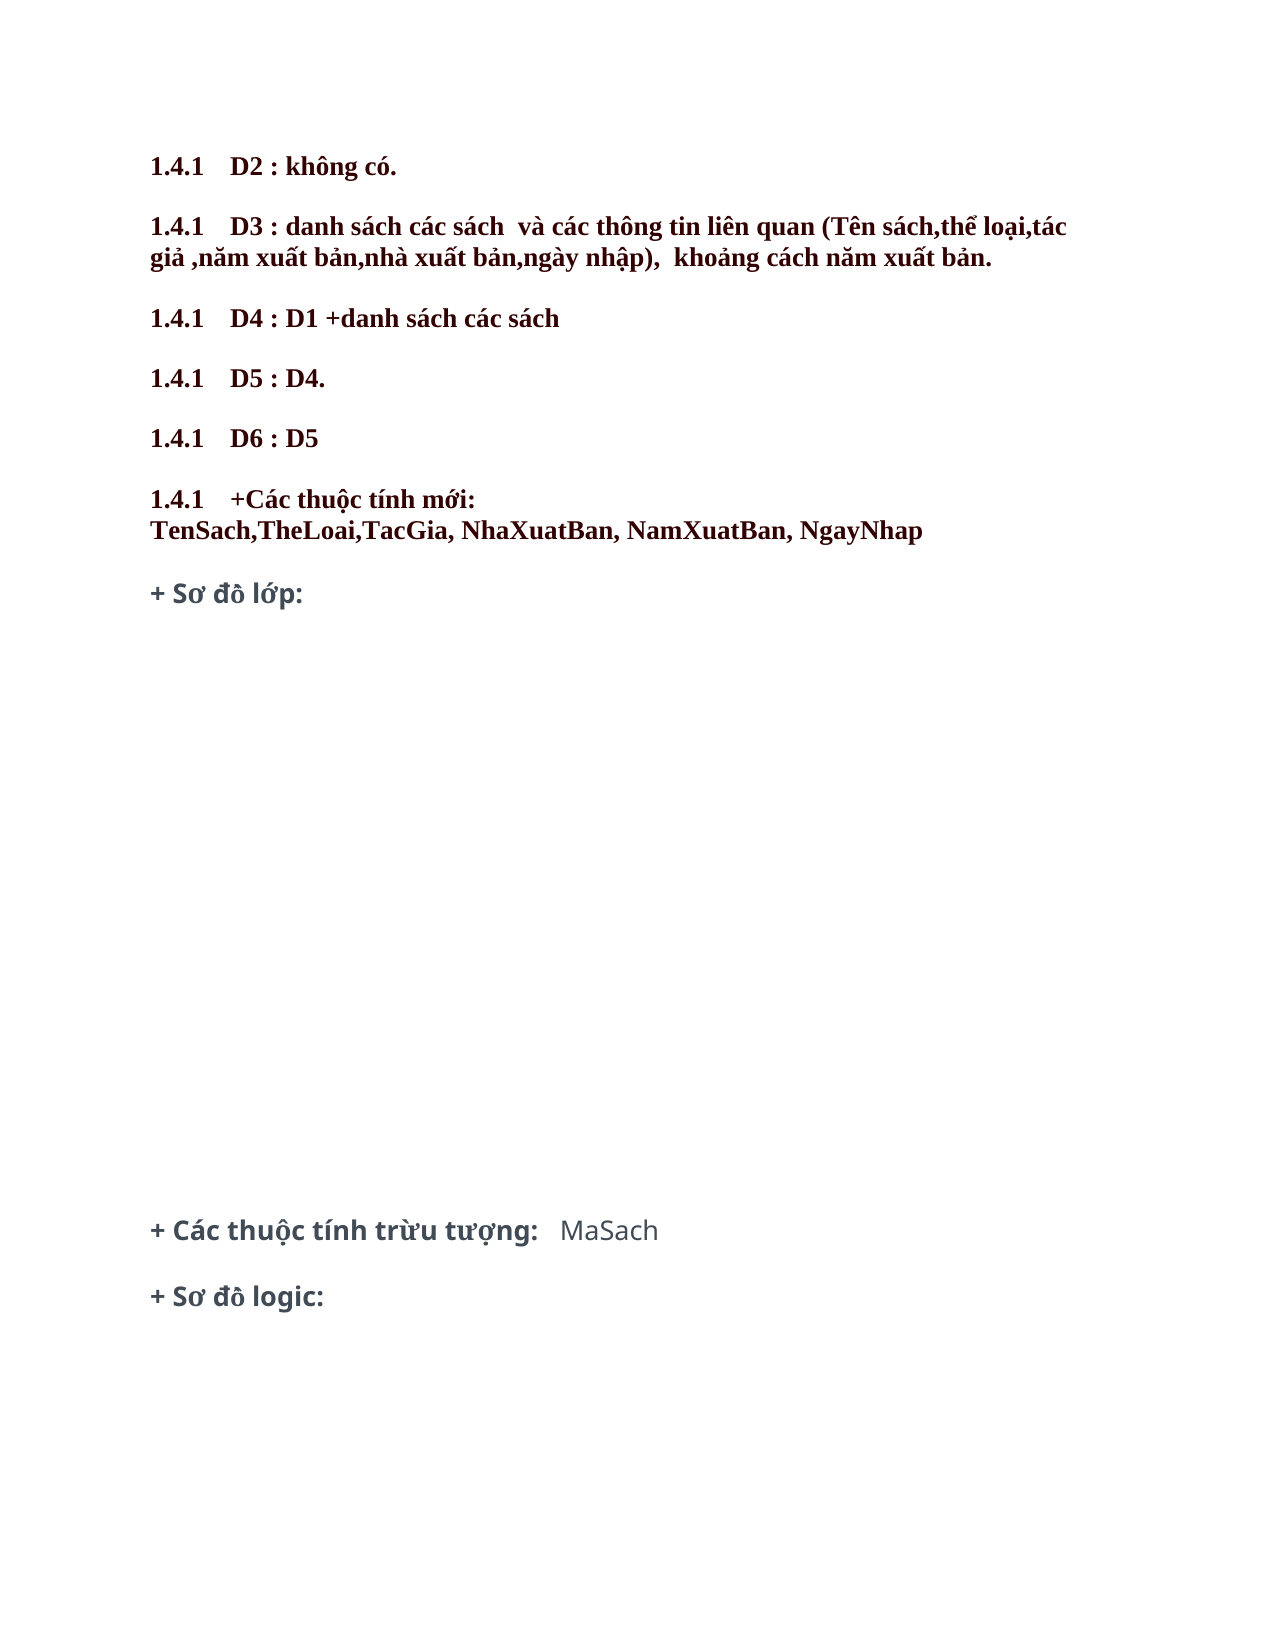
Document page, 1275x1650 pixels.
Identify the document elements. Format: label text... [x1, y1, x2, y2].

text 1.4.1 D2 : không có. [150, 150, 1125, 181]
text 1.4.1 D6 : D5 [150, 422, 1125, 453]
text 1.4.1 D5 : D4. [150, 362, 1125, 393]
text + Sơ đồ lớp: [150, 574, 1125, 611]
text + Các thuộc tính trừu tượng: MaSach [150, 1212, 1125, 1249]
text 1.4.1 +Các thuộc tính mới: TenSach,TheLoai,TacGia, NhaXuatBan, NamXuatBan, NgayNhap [150, 483, 1125, 545]
text + Sơ đồ logic: [150, 1278, 1125, 1315]
text 1.4.1 D3 : danh sách các sách và các thông tin liên quan (Tên sách,thể loại,tác giả ,năm xuất bản,nhà xuất bản,ngày nhập), khoảng cách năm xuất bản. [150, 210, 1125, 273]
text 1.4.1 D4 : D1 +danh sách các sách [150, 302, 1125, 333]
